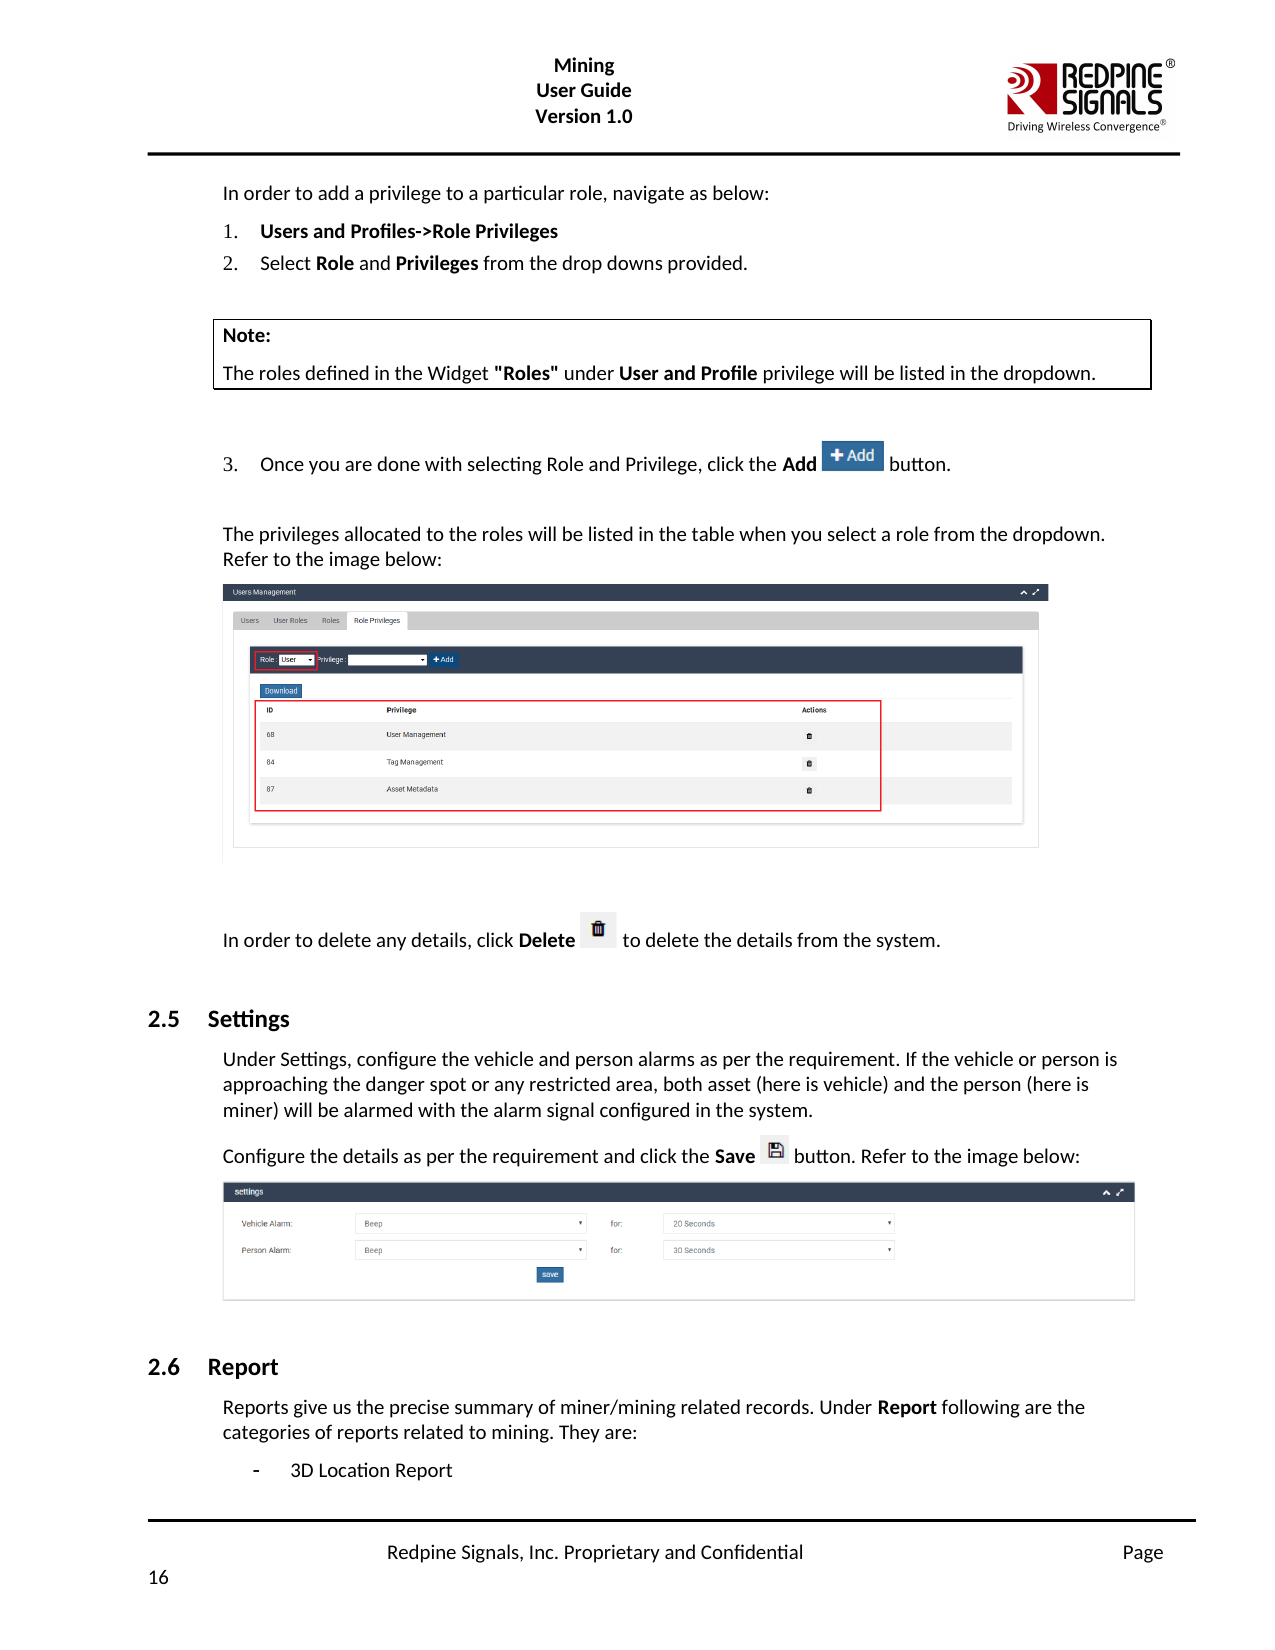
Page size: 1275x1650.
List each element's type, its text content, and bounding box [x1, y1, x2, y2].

list Once you are done with selecting Role and Privilege, click the Add button. [223, 440, 1186, 477]
picture [580, 912, 618, 948]
text The roles defined in the Widget "Roles" under User and Profile privilege will be listed in the dropdown. [214, 357, 1150, 388]
text Reports give us the precise summary of miner/mining related records. Under Report following are the categories of reports related to mining. They are: [223, 1394, 1141, 1445]
text In order to delete any details, click Delete to delete the details from the system. [223, 913, 1141, 953]
picture [222, 584, 1049, 863]
list Users and Profiles->Role Privileges [223, 218, 1111, 243]
text Configure the details as per the requirement and click the Save button. Refer to the image below: [223, 1135, 1141, 1169]
text Under Settings, configure the vehicle and person alarms as per the requirement. If the vehicle or person is approaching the danger spot or any restricted area, both asset (here is vehicle) and the person (here is miner) will be alarmed with the alarm signal configured in the system. [223, 1046, 1141, 1122]
picture [222, 1181, 1136, 1301]
subtitle Report [148, 1351, 1186, 1382]
picture [1006, 58, 1176, 141]
subtitle Settings [148, 1003, 1186, 1034]
list Select Role and Privileges from the drop downs provided. [223, 250, 1111, 275]
picture [821, 440, 885, 472]
text 3D Location Report [253, 1457, 1186, 1483]
picture [760, 1135, 789, 1164]
text Note: [214, 320, 1150, 348]
text In order to add a privilege to a particular role, navigate as below: [223, 180, 1141, 206]
text The privileges allocated to the roles will be listed in the table when you select a role from the dropdown. Refer to the image below: [223, 521, 1141, 572]
